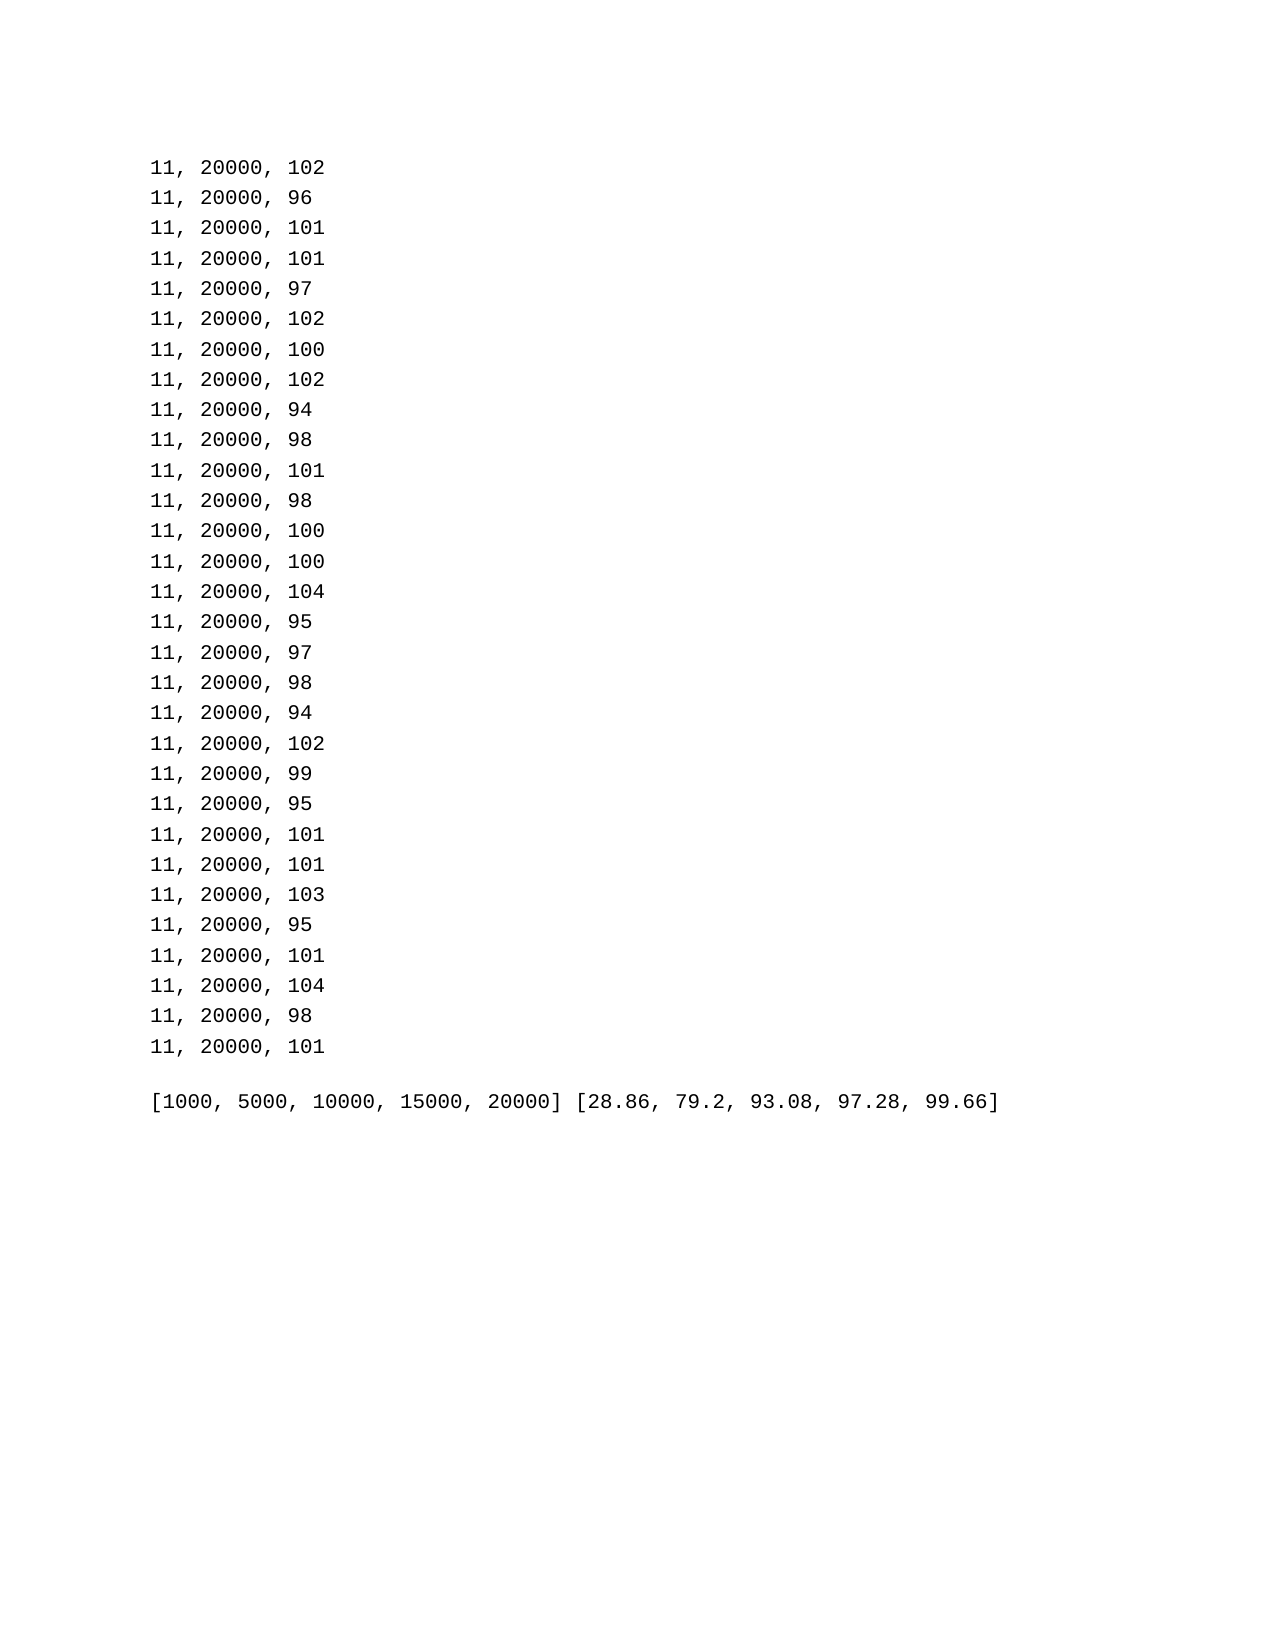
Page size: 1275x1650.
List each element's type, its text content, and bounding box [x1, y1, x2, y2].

text 11, 20000, 95 [150, 787, 1125, 817]
text 11, 20000, 100 [150, 544, 1125, 574]
text 11, 20000, 101 [150, 817, 1125, 847]
text 11, 20000, 98 [150, 999, 1125, 1029]
text 11, 20000, 100 [150, 514, 1125, 544]
text 11, 20000, 103 [150, 877, 1125, 908]
text 11, 20000, 100 [150, 332, 1125, 362]
text 11, 20000, 95 [150, 908, 1125, 938]
text 11, 20000, 99 [150, 756, 1125, 787]
text 11, 20000, 94 [150, 392, 1125, 423]
text 11, 20000, 96 [150, 180, 1125, 211]
text 11, 20000, 102 [150, 726, 1125, 756]
text 11, 20000, 101 [150, 938, 1125, 968]
text 11, 20000, 98 [150, 483, 1125, 514]
text 11, 20000, 101 [150, 211, 1125, 241]
text 11, 20000, 101 [150, 847, 1125, 877]
text 11, 20000, 102 [150, 302, 1125, 332]
text 11, 20000, 98 [150, 423, 1125, 453]
text 11, 20000, 102 [150, 362, 1125, 392]
text 11, 20000, 94 [150, 696, 1125, 726]
text 11, 20000, 101 [150, 1029, 1125, 1059]
text 11, 20000, 97 [150, 635, 1125, 665]
text 11, 20000, 104 [150, 968, 1125, 999]
text 11, 20000, 101 [150, 241, 1125, 271]
text [1000, 5000, 10000, 15000, 20000] [28.86, 79.2, 93.08, 97.28, 99.66] [150, 1084, 1125, 1115]
text 11, 20000, 98 [150, 665, 1125, 696]
text 11, 20000, 102 [150, 150, 1125, 180]
text 11, 20000, 97 [150, 271, 1125, 302]
text 11, 20000, 101 [150, 453, 1125, 483]
text 11, 20000, 95 [150, 605, 1125, 635]
text 11, 20000, 104 [150, 574, 1125, 605]
